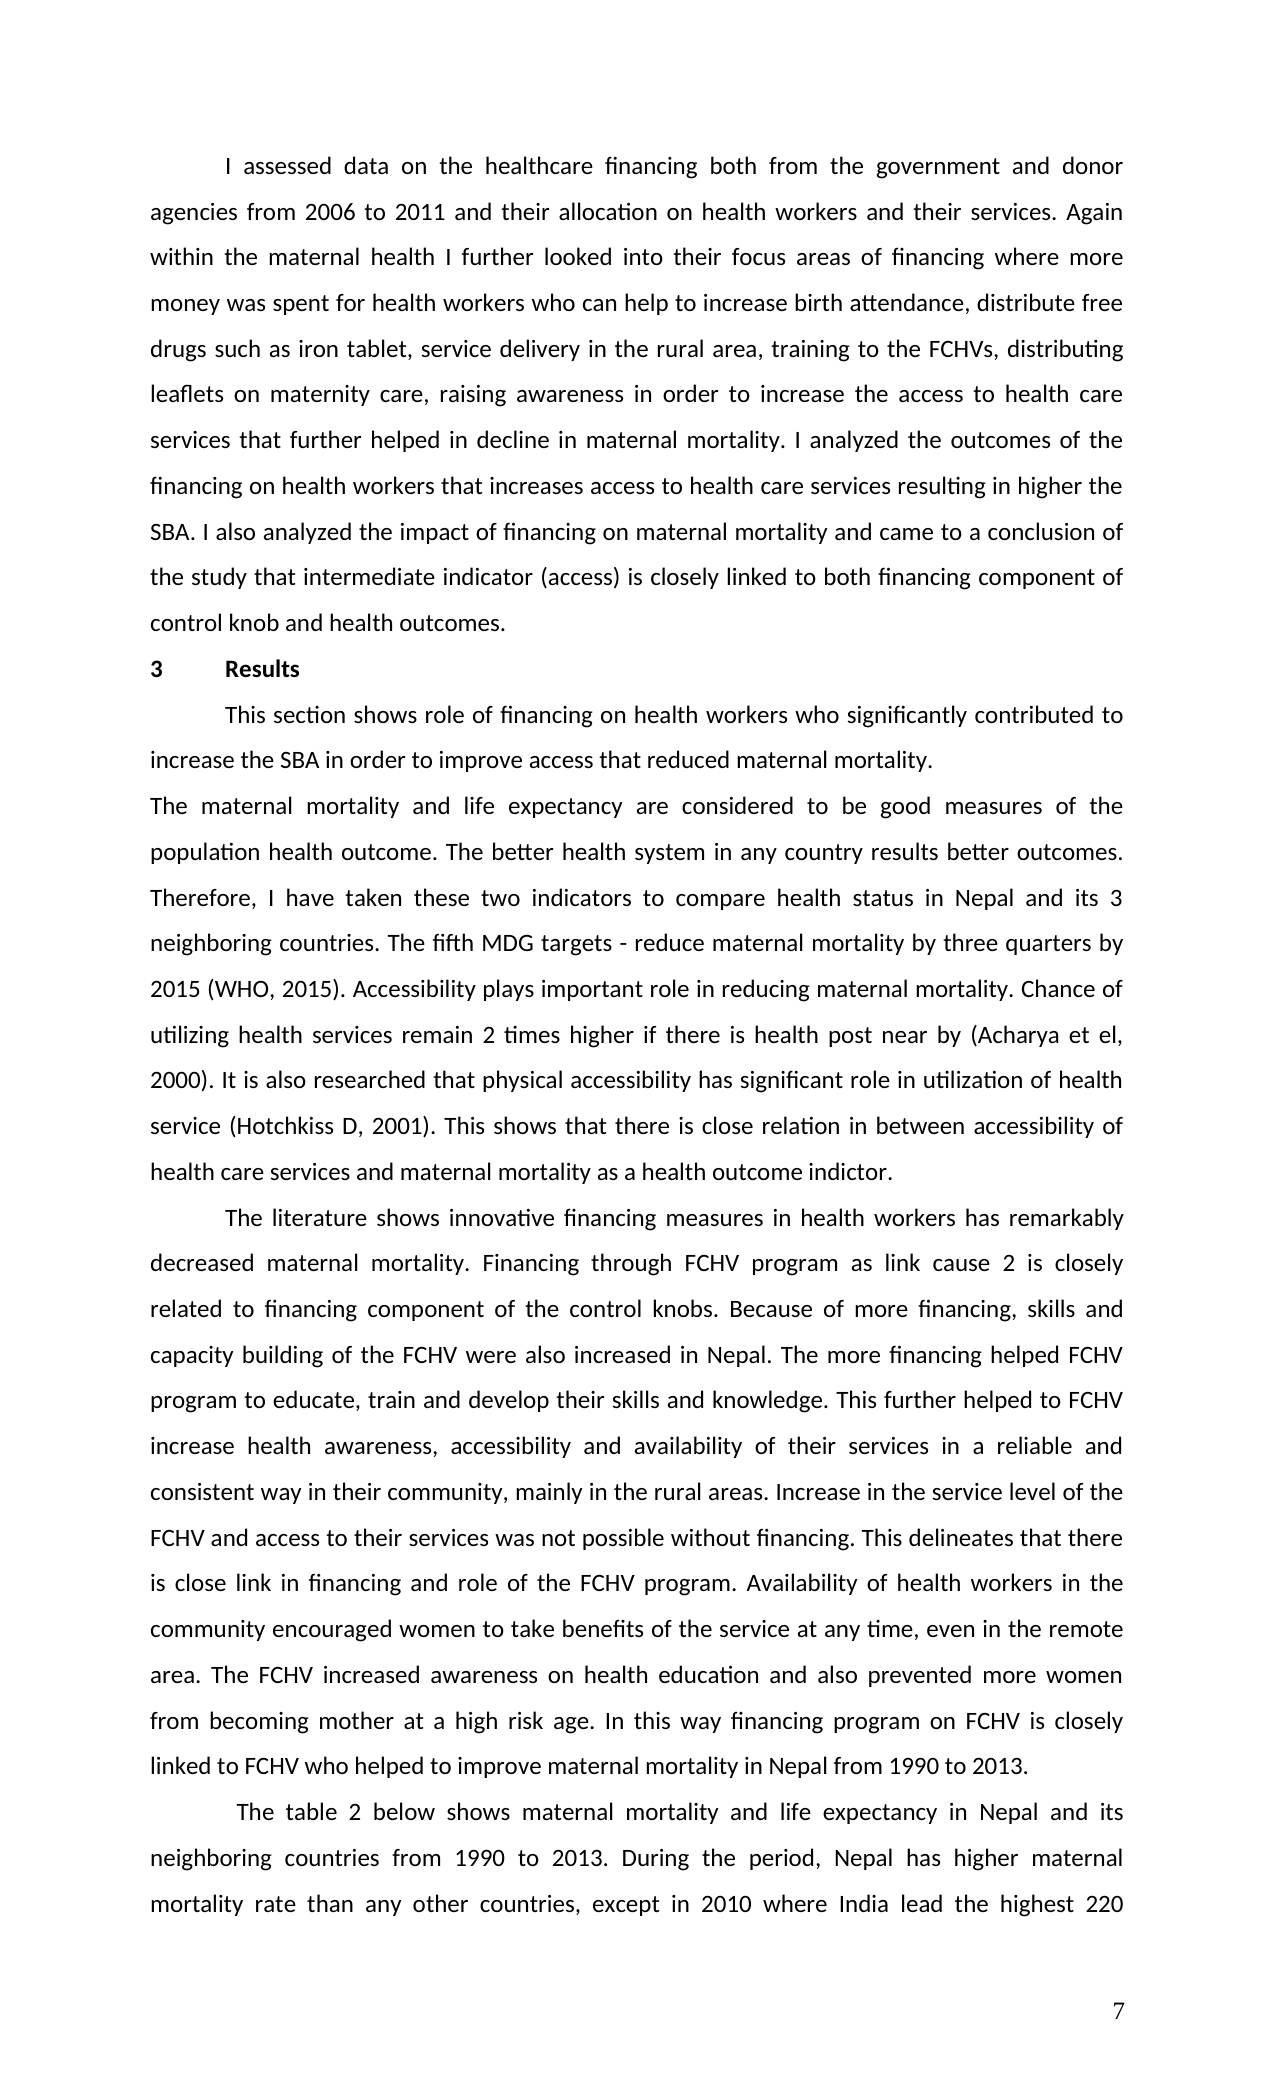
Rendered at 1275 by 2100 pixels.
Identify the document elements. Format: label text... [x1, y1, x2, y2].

text The literature shows innovative financing measures in health workers has remarkably decreased maternal mortality. Financing through FCHV program as link cause 2 is closely related to financing component of the control knobs. Because of more financing, skills and capacity building of the FCHV were also increased in Nepal. The more financing helped FCHV program to educate, train and develop their skills and knowledge. This further helped to FCHV increase health awareness, accessibility and availability of their services in a reliable and consistent way in their community, mainly in the rural areas. Increase in the service level of the FCHV and access to their services was not possible without financing. This delineates that there is close link in financing and role of the FCHV program. Availability of health workers in the community encouraged women to take benefits of the service at any time, even in the remote area. The FCHV increased awareness on health education and also prevented more women from becoming mother at a high risk age. In this way financing program on FCHV is closely linked to FCHV who helped to improve maternal mortality in Nepal from 1990 to 2013. [150, 1202, 1125, 1781]
text 3 Results [150, 653, 1125, 683]
text This section shows role of financing on health workers who significantly contributed to increase the SBA in order to improve access that reduced maternal mortality. [150, 699, 1125, 775]
text I assessed data on the healthcare financing both from the government and donor agencies from 2006 to 2011 and their allocation on health workers and their services. Again within the maternal health I further looked into their focus areas of financing where more money was spent for health workers who can help to increase birth attendance, distribute free drugs such as iron tablet, service delivery in the rural area, training to the FCHVs, distributing leaflets on maternity care, raising awareness in order to increase the access to health care services that further helped in decline in maternal mortality. I analyzed the outcomes of the financing on health workers that increases access to health care services resulting in higher the SBA. I also analyzed the impact of financing on maternal mortality and came to a conclusion of the study that intermediate indicator (access) is closely linked to both financing component of control knob and health outcomes. [150, 150, 1125, 638]
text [150, 1796, 1125, 1918]
text The maternal mortality and life expectancy are considered to be good measures of the population health outcome. The better health system in any country results better outcomes. Therefore, I have taken these two indicators to compare health status in Nepal and its 3 neighboring countries. The fifth MDG targets - reduce maternal mortality by three quarters by 2015 (WHO, 2015). Accessibility plays important role in reducing maternal mortality. Chance of utilizing health services remain 2 times higher if there is health post near by (Acharya et el, 2000). It is also researched that physical accessibility has significant role in utilization of health service (Hotchkiss D, 2001). This shows that there is close relation in between accessibility of health care services and maternal mortality as a health outcome indictor. [150, 790, 1125, 1187]
